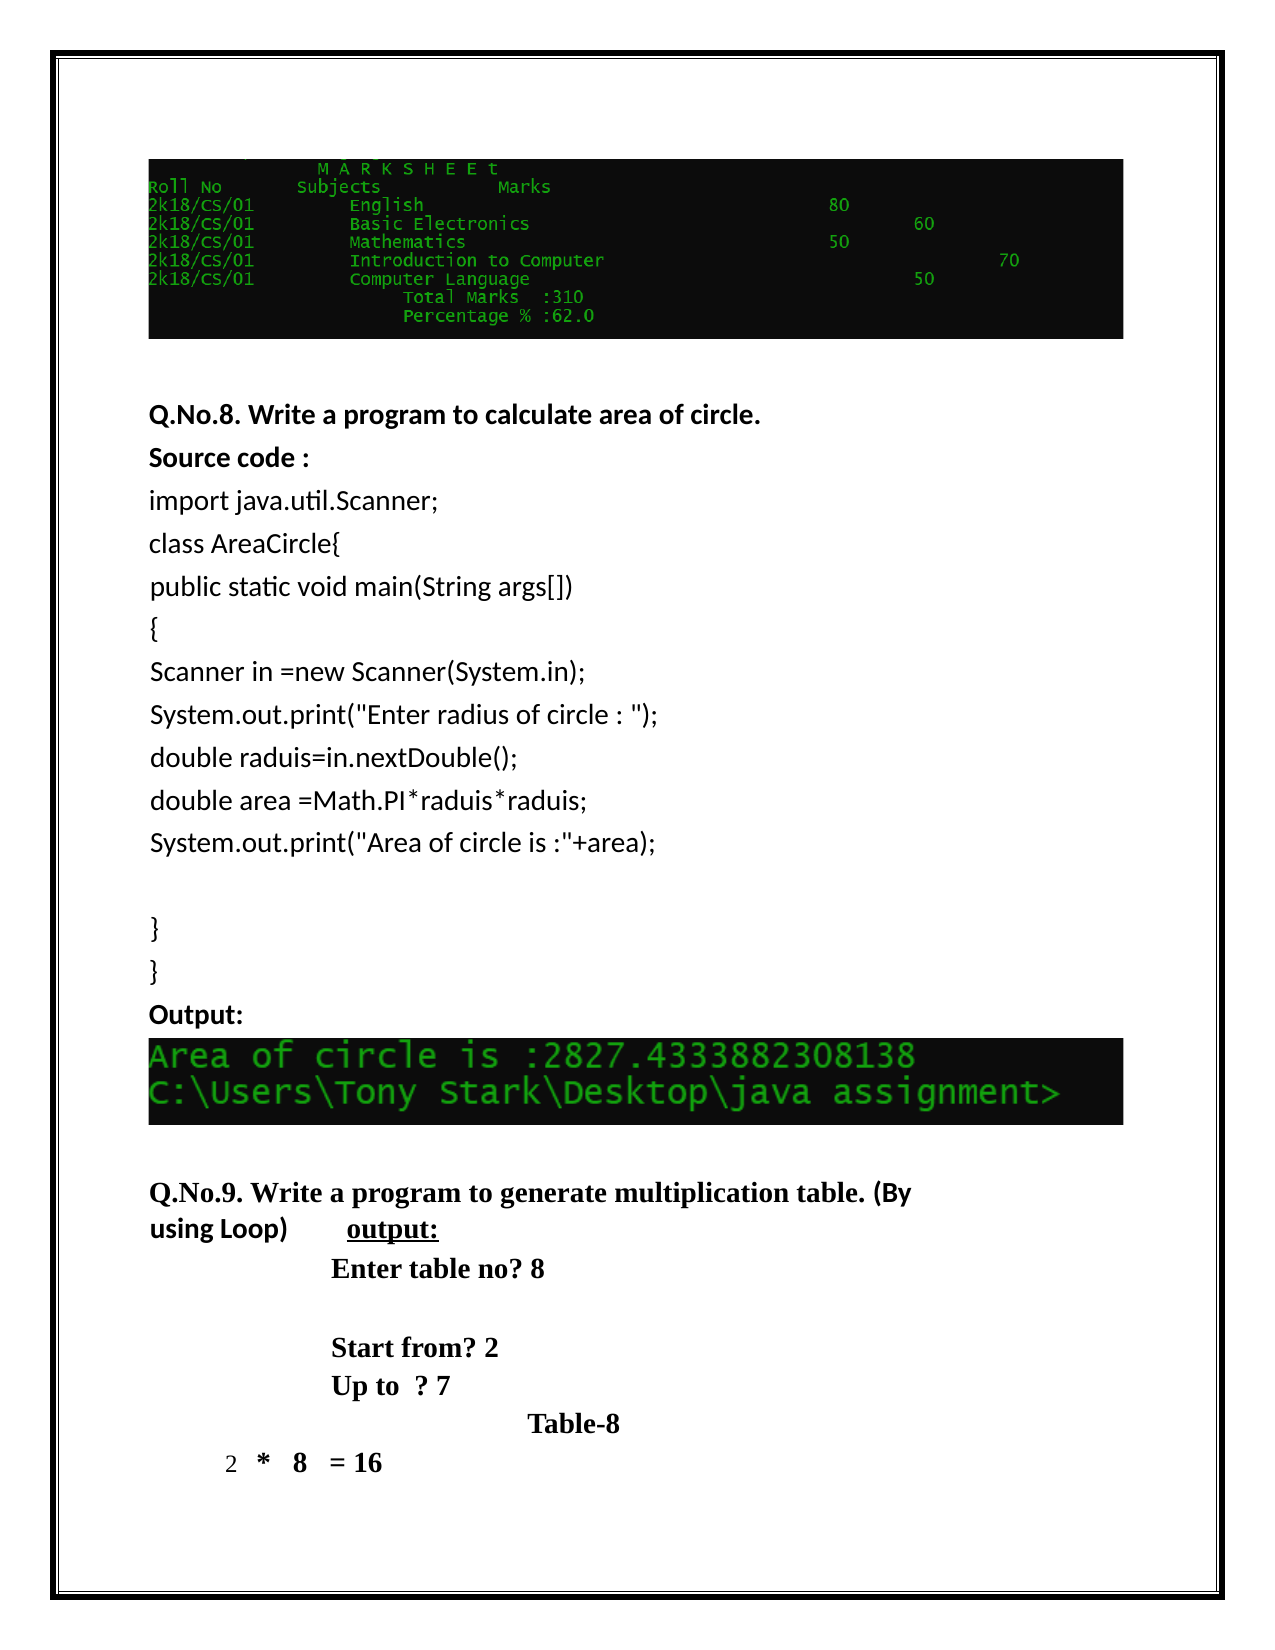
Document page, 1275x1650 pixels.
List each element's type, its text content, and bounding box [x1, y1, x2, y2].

text double raduis=in.nextDouble(); [148, 739, 1125, 774]
text } [148, 953, 1125, 989]
picture [148, 159, 1124, 339]
text Up to ? 7 [148, 1368, 1125, 1402]
text Q.No.9. Write a program to generate multiplication table. (By using Loop) output: [148, 1174, 977, 1246]
text Start from? 2 [148, 1330, 1125, 1363]
text Source code : [148, 439, 1125, 475]
text double area =Math.PI*raduis*raduis; [148, 782, 1125, 817]
text Enter table no? 8 [148, 1251, 1125, 1284]
text Table-8 [148, 1407, 1125, 1440]
text System.out.print("Area of circle is :"+area); [148, 824, 1125, 860]
list * 8 = 16 [225, 1445, 1125, 1478]
text Output: [148, 996, 1125, 1031]
text { [148, 611, 1125, 646]
text } [148, 910, 1125, 946]
text System.out.print("Enter radius of circle : "); [148, 696, 1125, 732]
text import java.util.Scanner; [148, 482, 1125, 518]
picture [148, 1038, 1124, 1125]
text class AreaCircle{ [148, 525, 1125, 561]
text Scanner in =new Scanner(System.in); [148, 653, 1125, 689]
text public static void main(String args[]) [148, 568, 1125, 603]
text Q.No.8. Write a program to calculate area of circle. [148, 396, 1125, 432]
